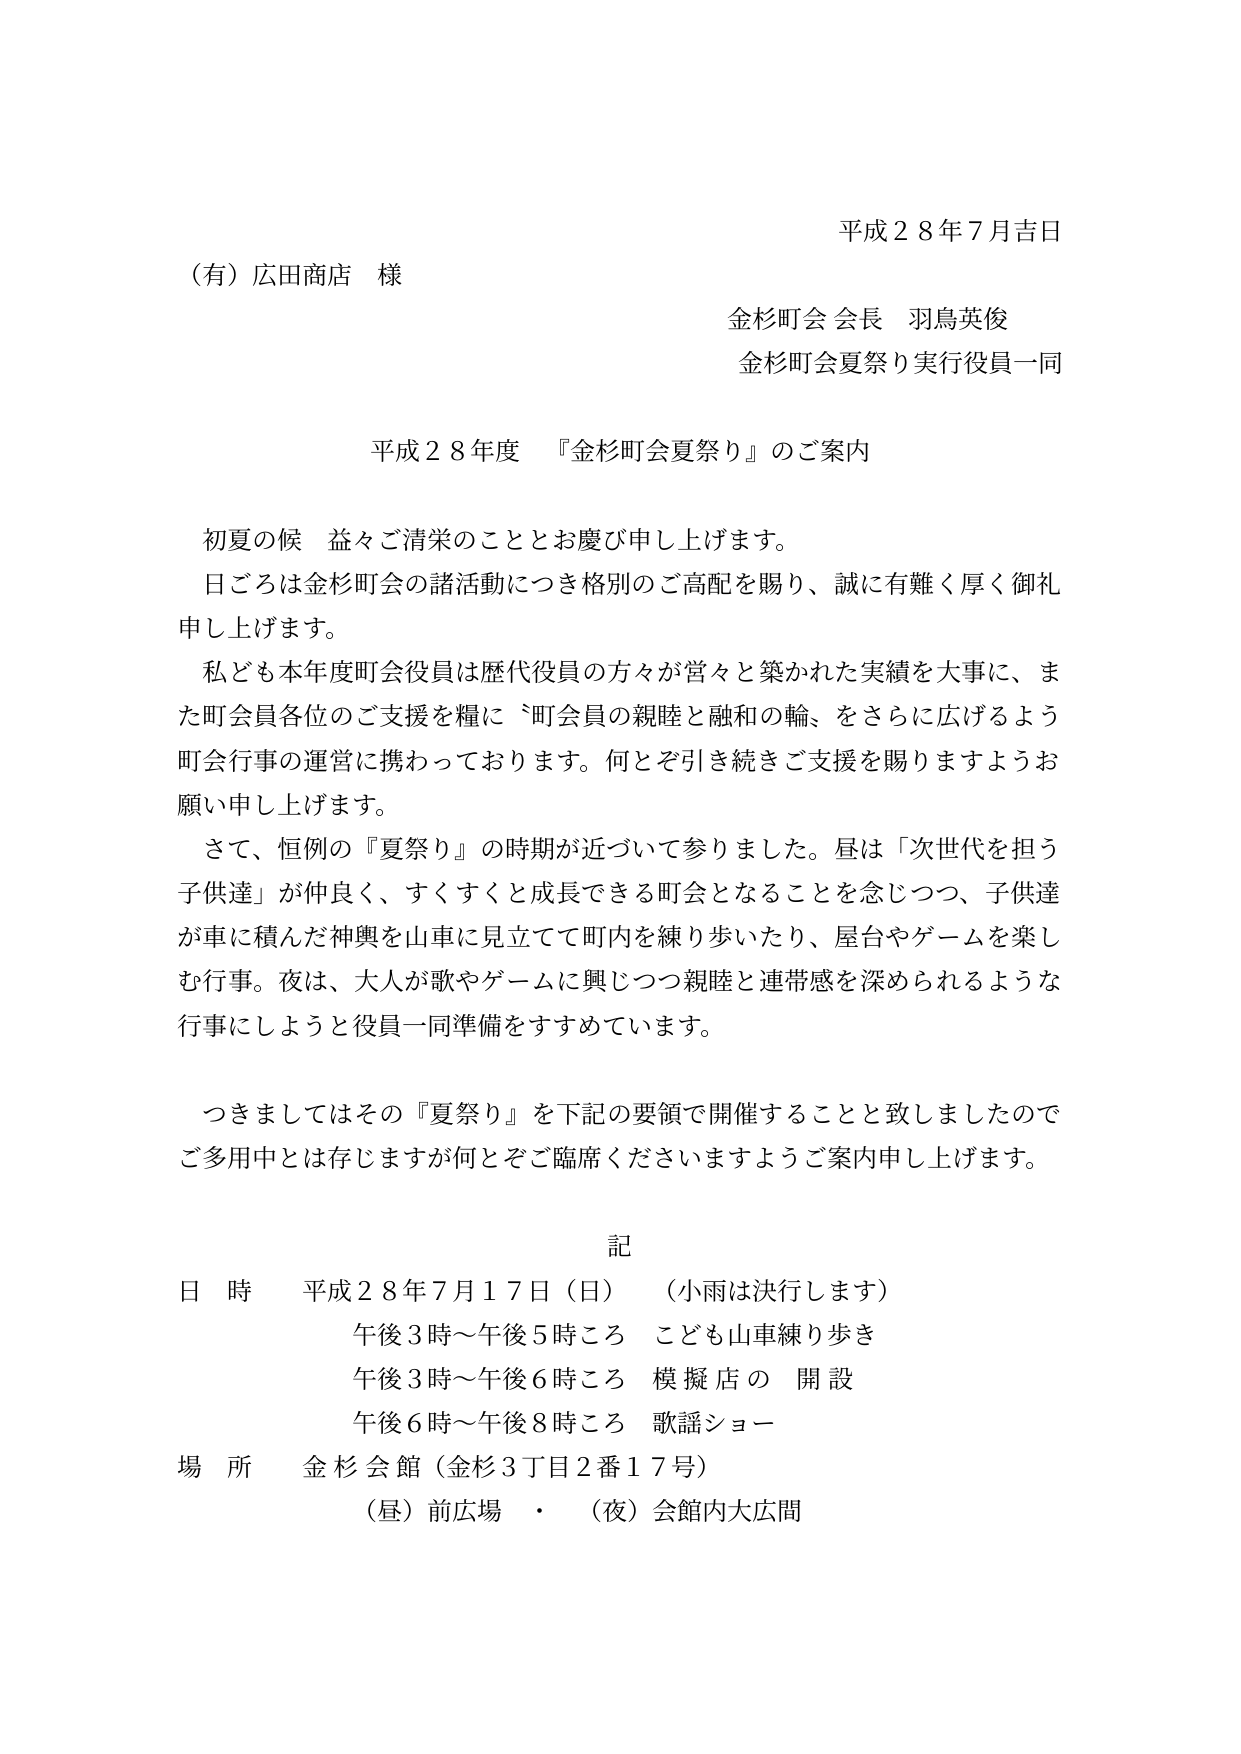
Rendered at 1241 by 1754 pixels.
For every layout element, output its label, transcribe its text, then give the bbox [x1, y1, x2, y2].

text 平成２８年度 『金杉町会夏祭り』のご案内 [177, 428, 1063, 472]
text 場 所 金 杉 会 館（金杉３丁目２番１７号） [177, 1444, 1063, 1488]
text 金杉町会夏祭り実行役員一同 [177, 340, 1063, 384]
text 金杉町会 会長 羽鳥英俊 [177, 296, 1063, 340]
text 午後６時～午後８時ころ 歌謡ショー [177, 1400, 1063, 1444]
text 平成２８年７月吉日 [177, 207, 1063, 251]
text 午後３時～午後６時ころ 模 擬 店 の 開 設 [177, 1356, 1063, 1400]
text つきましてはその『夏祭り』を下記の要領で開催することと致しましたのでご多用中とは存じますが何とぞご臨席くださいますようご案内申し上げます。 [177, 1091, 1063, 1179]
subtitle 記 [177, 1223, 1063, 1267]
text さて、恒例の『夏祭り』の時期が近づいて参りました。昼は「次世代を担う子供達」が仲良く、すくすくと成長できる町会となることを念じつつ、子供達が車に積んだ神輿を山車に見立てて町内を練り歩いたり、屋台やゲームを楽しむ行事。夜は、大人が歌やゲームに興じつつ親睦と連帯感を深められるような行事にしようと役員一同準備をすすめています。 [177, 826, 1063, 1046]
text （有）広田商店 様 [177, 251, 1063, 296]
text 私ども本年度町会役員は歴代役員の方々が営々と築かれた実績を大事に、また町会員各位のご支援を糧に〝町会員の親睦と融和の輪〟をさらに広げるよう町会行事の運営に携わっております。何とぞ引き続きご支援を賜りますようお願い申し上げます。 [177, 649, 1063, 826]
text 初夏の候 益々ご清栄のこととお慶び申し上げます。 [177, 516, 1063, 561]
text （昼）前広場 ・ （夜）会館内大広間 [177, 1488, 1063, 1532]
text 日ごろは金杉町会の諸活動につき格別のご高配を賜り、誠に有難く厚く御礼申し上げます。 [177, 561, 1063, 649]
text 午後３時～午後５時ころ こども山車練り歩き [177, 1311, 1063, 1356]
text 日 時 平成２８年７月１７日（日） （小雨は決行します） [177, 1267, 1063, 1311]
